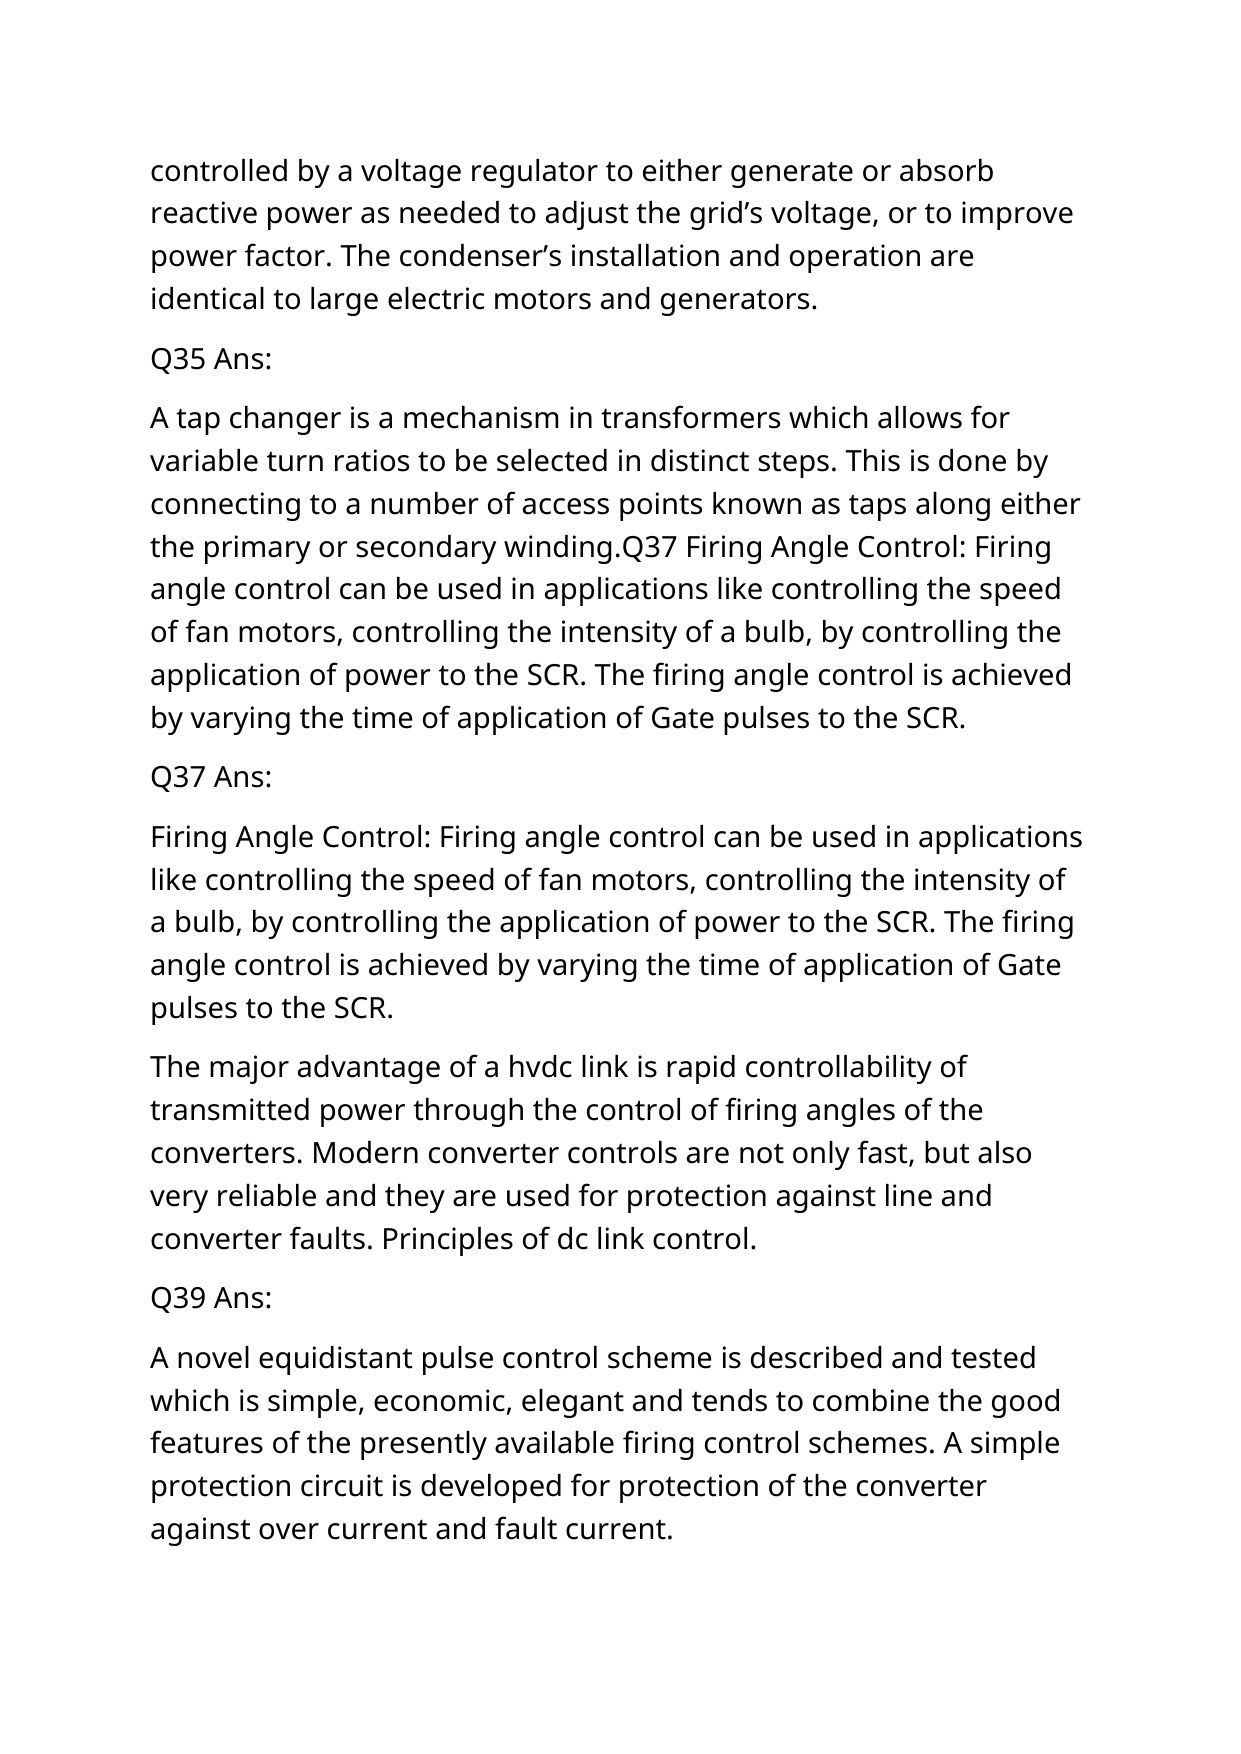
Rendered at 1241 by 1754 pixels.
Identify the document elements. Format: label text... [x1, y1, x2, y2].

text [150, 150, 1090, 318]
text A tap changer is a mechanism in transformers which allows for variable turn ratios to be selected in distinct steps. This is done by connecting to a number of access points known as taps along either the primary or secondary winding.Q37 Firing Angle Control: Firing angle control can be used in applications like controlling the speed of fan motors, controlling the intensity of a bulb, by controlling the application of power to the SCR. The firing angle control is achieved by varying the time of application of Gate pulses to the SCR. [150, 397, 1090, 737]
text The major advantage of a hvdc link is rapid controllability of transmitted power through the control of firing angles of the converters. Modern converter controls are not only fast, but also very reliable and they are used for protection against line and converter faults. Principles of dc link control. [150, 1047, 1090, 1258]
text Q39 Ans: [150, 1277, 1090, 1317]
text A novel equidistant pulse control scheme is described and tested which is simple, economic, elegant and tends to combine the good features of the presently available firing control schemes. A simple protection circuit is developed for protection of the converter against over current and fault current. [150, 1337, 1090, 1548]
text Q35 Ans: [150, 338, 1090, 378]
text Firing Angle Control: Firing angle control can be used in applications like controlling the speed of fan motors, controlling the intensity of a bulb, by controlling the application of power to the SCR. The firing angle control is achieved by varying the time of application of Gate pulses to the SCR. [150, 816, 1090, 1027]
text Q37 Ans: [150, 757, 1090, 796]
